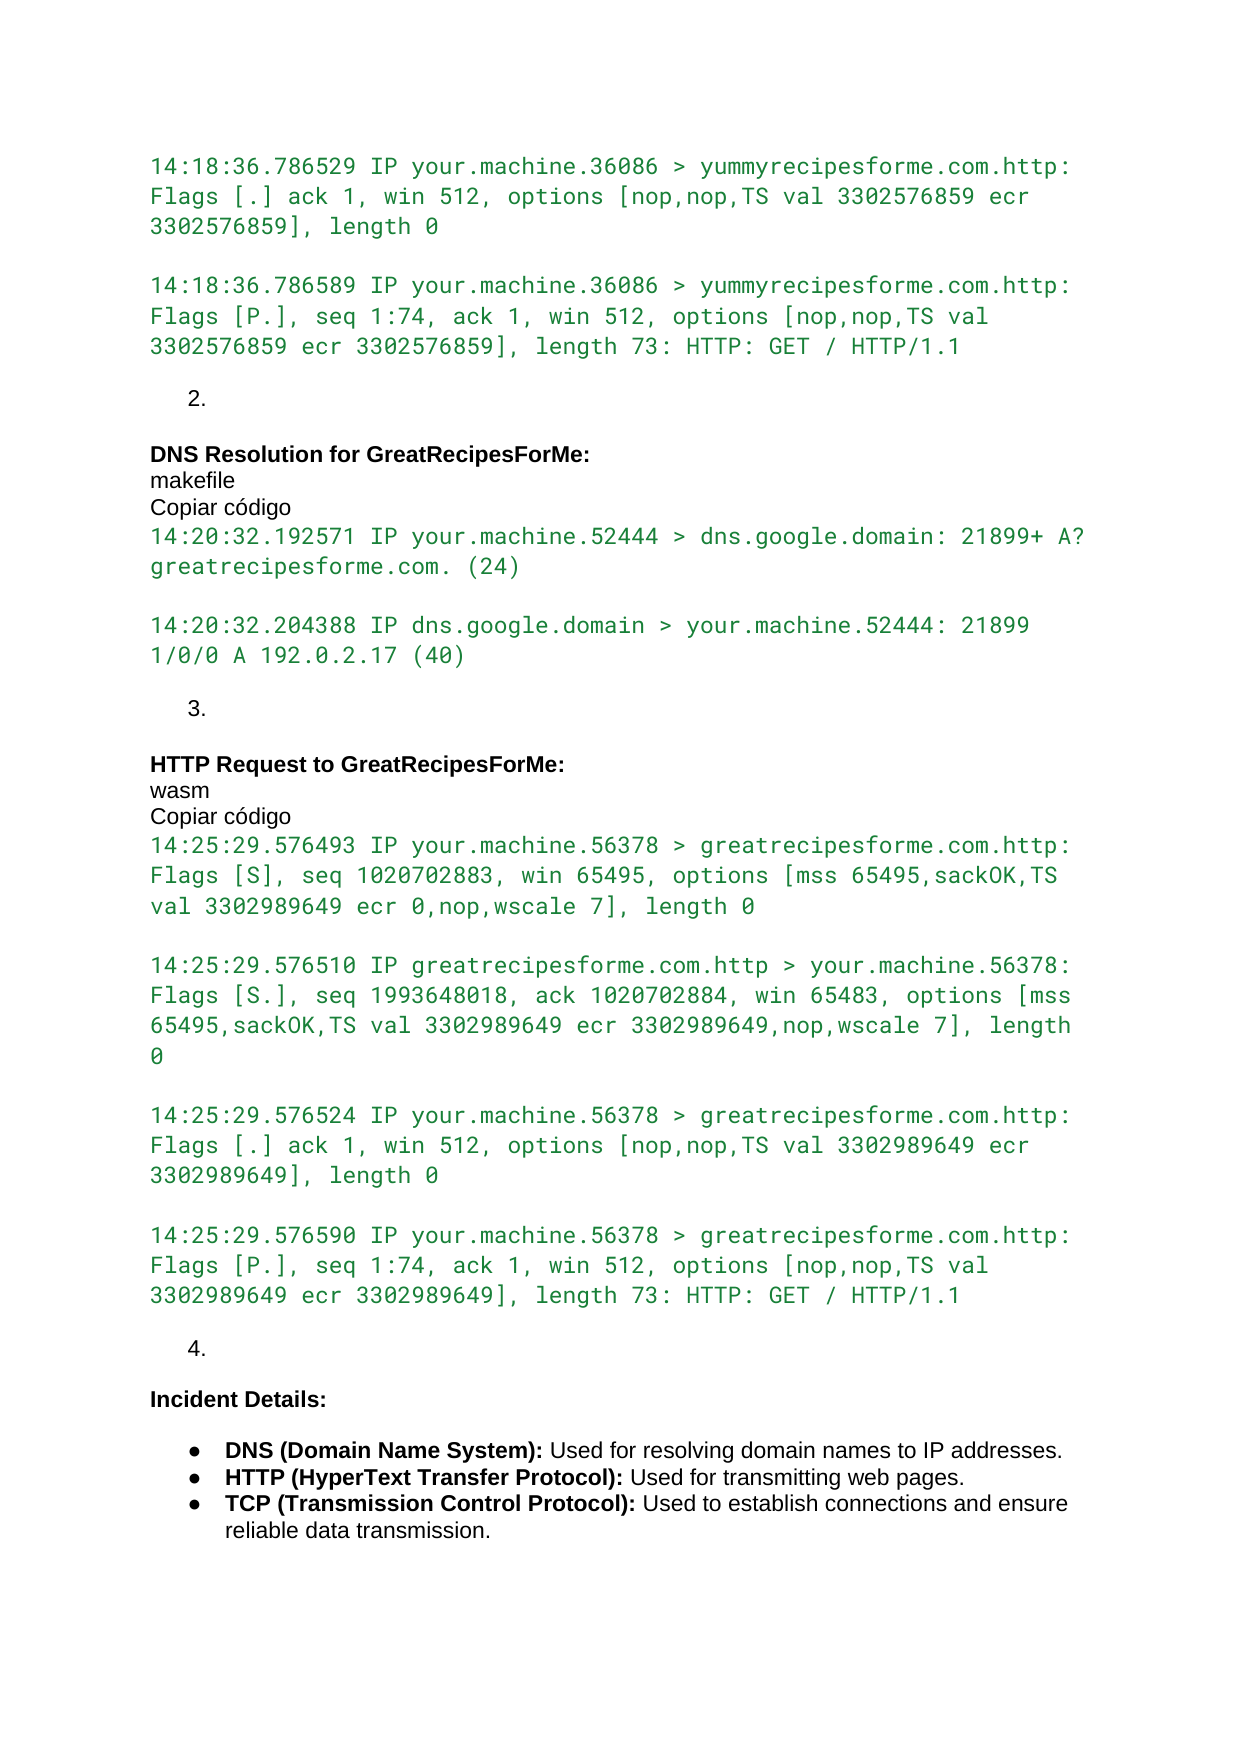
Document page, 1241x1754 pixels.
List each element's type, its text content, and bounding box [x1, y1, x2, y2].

list DNS (Domain Name System): Used for resolving domain names to IP addresses. [187, 1437, 1090, 1464]
text DNS Resolution for GreatRecipesForMe: makefile Copiar código 14:20:32.192571 IP your.machine.52444 > dns.google.domain: 21899+ A? greatrecipesforme.com. (24) [150, 441, 1090, 580]
text 14:25:29.576590 IP your.machine.56378 > greatrecipesforme.com.http: Flags [P.], seq 1:74, ack 1, win 512, options [nop,nop,TS val 3302989649 ecr 3302989649], length 73: HTTP: GET / HTTP/1.1 [150, 1219, 1090, 1310]
text HTTP Request to GreatRecipesForMe: wasm Copiar código 14:25:29.576493 IP your.machine.56378 > greatrecipesforme.com.http: Flags [S], seq 1020702883, win 65495, options [mss 65495,sackOK,TS val 3302989649 ecr 0,nop,wscale 7], length 0 [150, 751, 1090, 920]
text 14:25:29.576524 IP your.machine.56378 > greatrecipesforme.com.http: Flags [.] ack 1, win 512, options [nop,nop,TS val 3302989649 ecr 3302989649], length 0 [150, 1099, 1090, 1190]
list TCP (Transmission Control Protocol): Used to establish connections and ensure reliable data transmission. [187, 1490, 1090, 1543]
text 14:20:32.204388 IP dns.google.domain > your.machine.52444: 21899 1/0/0 A 192.0.2.17 (40) [150, 609, 1090, 670]
text 14:18:36.786529 IP your.machine.36086 > yummyrecipesforme.com.http: Flags [.] ack 1, win 512, options [nop,nop,TS val 3302576859 ecr 3302576859], length 0 [150, 150, 1090, 241]
text 14:25:29.576510 IP greatrecipesforme.com.http > your.machine.56378: Flags [S.], seq 1993648018, ack 1020702884, win 65483, options [mss 65495,sackOK,TS val 3302989649 ecr 3302989649,nop,wscale 7], length 0 [150, 949, 1090, 1070]
text Incident Details: [150, 1386, 1090, 1412]
list HTTP (HyperText Transfer Protocol): Used for transmitting web pages. [187, 1464, 1090, 1490]
text 14:18:36.786589 IP your.machine.36086 > yummyrecipesforme.com.http: Flags [P.], seq 1:74, ack 1, win 512, options [nop,nop,TS val 3302576859 ecr 3302576859], length 73: HTTP: GET / HTTP/1.1 [150, 270, 1090, 360]
